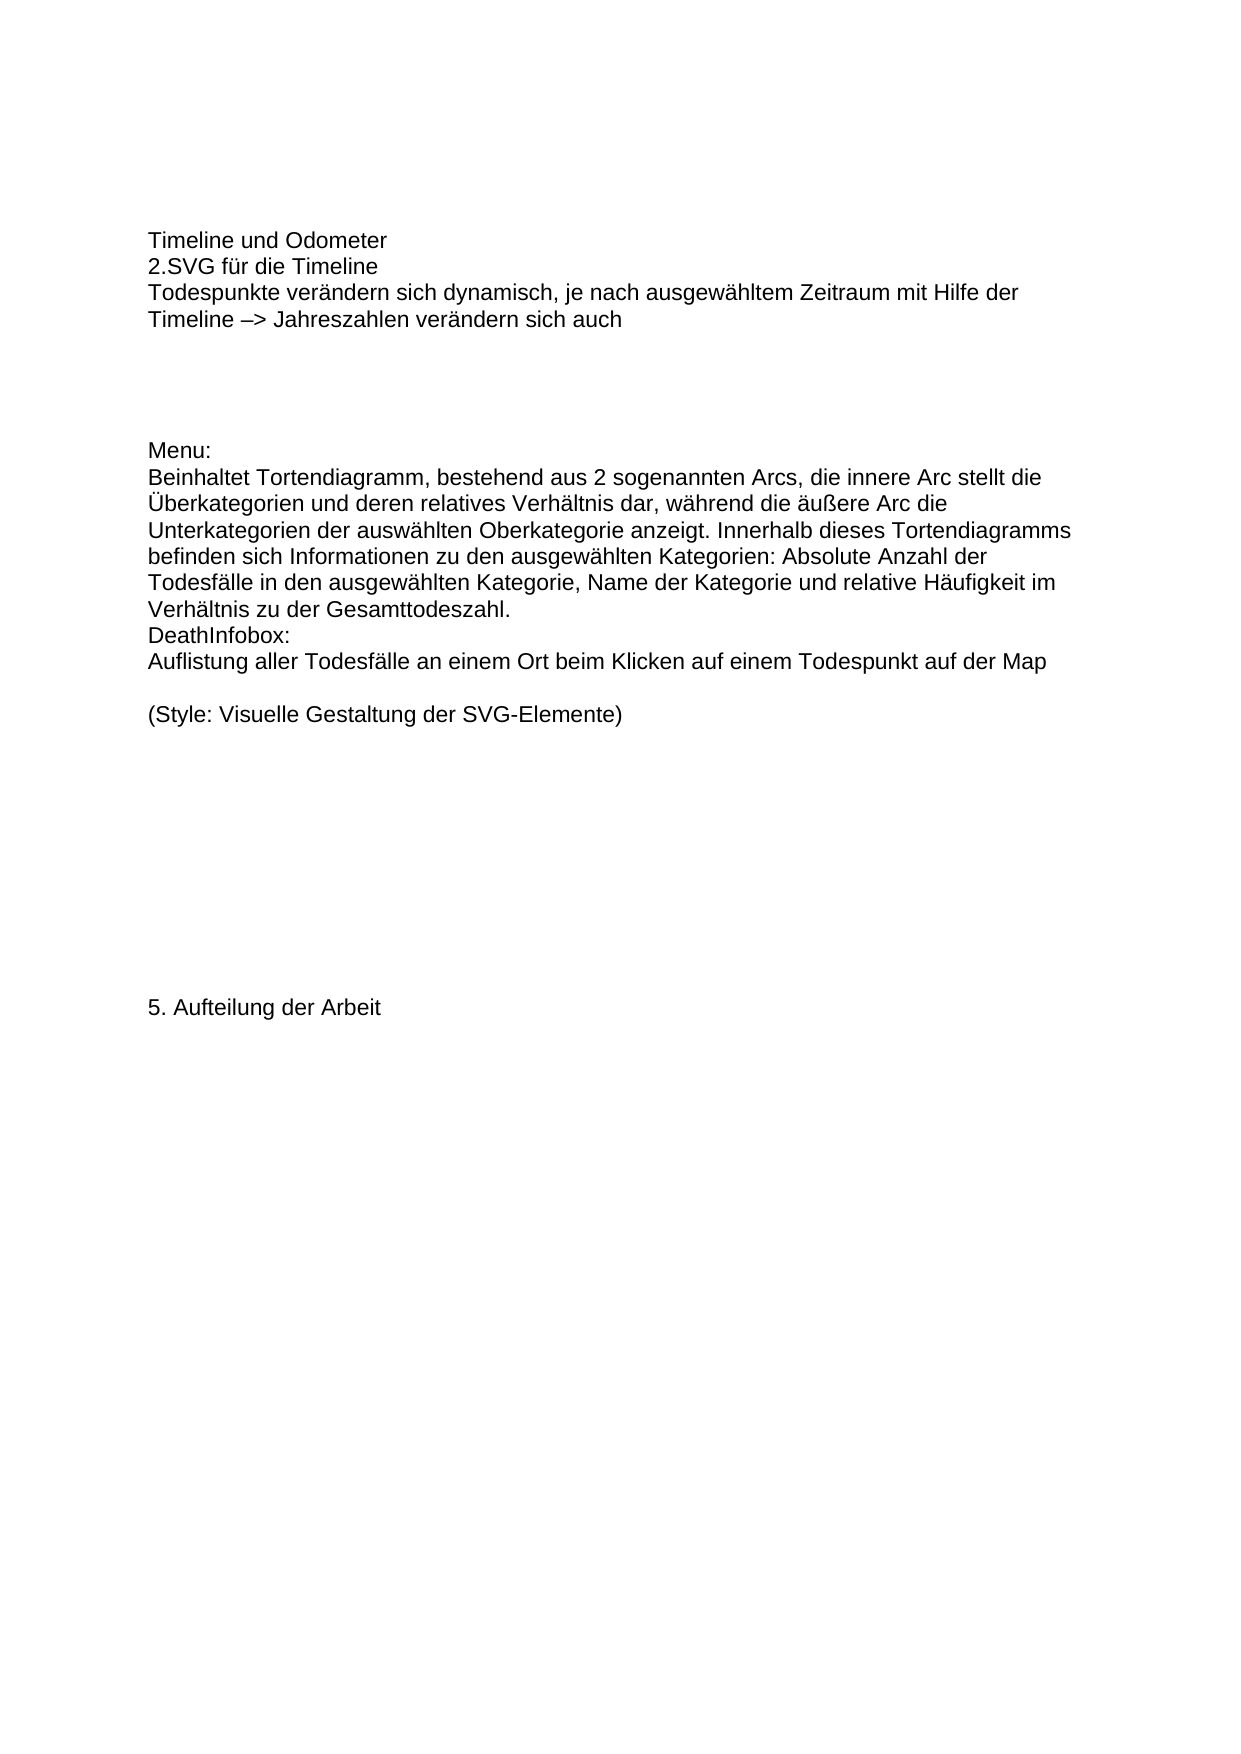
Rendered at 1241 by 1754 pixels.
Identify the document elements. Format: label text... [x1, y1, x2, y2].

text Beinhaltet Tortendiagramm, bestehend aus 2 sogenannten Arcs, die innere Arc stellt die Überkategorien und deren relatives Verhältnis dar, während die äußere Arc die Unterkategorien der auswählten Oberkategorie anzeigt. Innerhalb dieses Tortendiagramms befinden sich Informationen zu den ausgewählten Kategorien: Absolute Anzahl der Todesfälle in den ausgewählten Kategorie, Name der Kategorie und relative Häufigkeit im Verhältnis zu der Gesamttodeszahl. [148, 464, 1093, 622]
text 2.SVG für die Timeline [148, 253, 1093, 279]
text Auflistung aller Todesfälle an einem Ort beim Klicken auf einem Todespunkt auf der Map [148, 648, 1093, 675]
text Timeline und Odometer [148, 227, 1093, 253]
text (Style: Visuelle Gestaltung der SVG-Elemente) [148, 701, 1093, 727]
text DeathInfobox: [148, 622, 1093, 648]
text 5. Aufteilung der Arbeit [148, 994, 1093, 1021]
text Menu: [148, 437, 1093, 464]
text Todespunkte verändern sich dynamisch, je nach ausgewähltem Zeitraum mit Hilfe der Timeline –> Jahreszahlen verändern sich auch [148, 279, 1093, 332]
